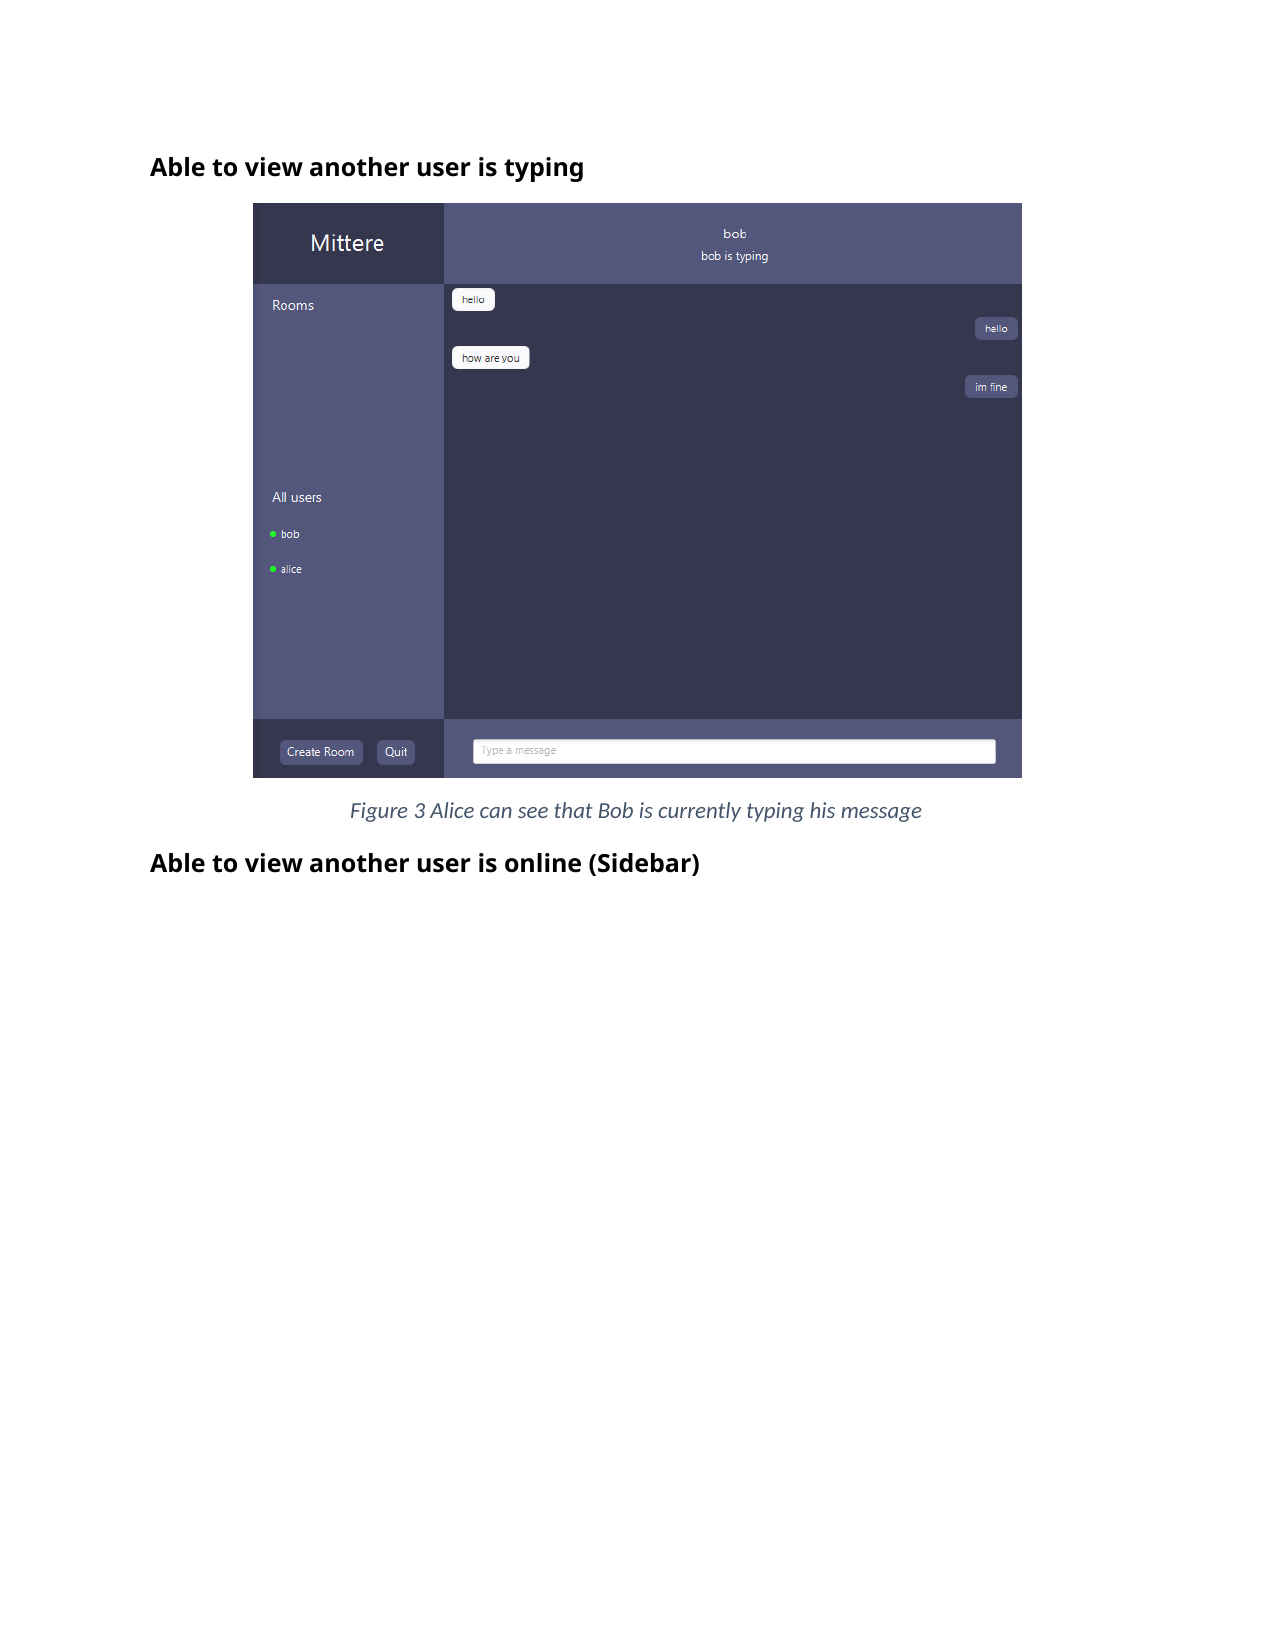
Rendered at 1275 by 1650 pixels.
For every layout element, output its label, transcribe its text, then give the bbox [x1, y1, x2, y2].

text Figure 3 Alice can see that Bob is currently typing his message [150, 796, 1125, 824]
text Able to view another user is typing [150, 150, 1125, 184]
picture [253, 203, 1022, 778]
text Able to view another user is online (Sidebar) [150, 845, 1125, 879]
